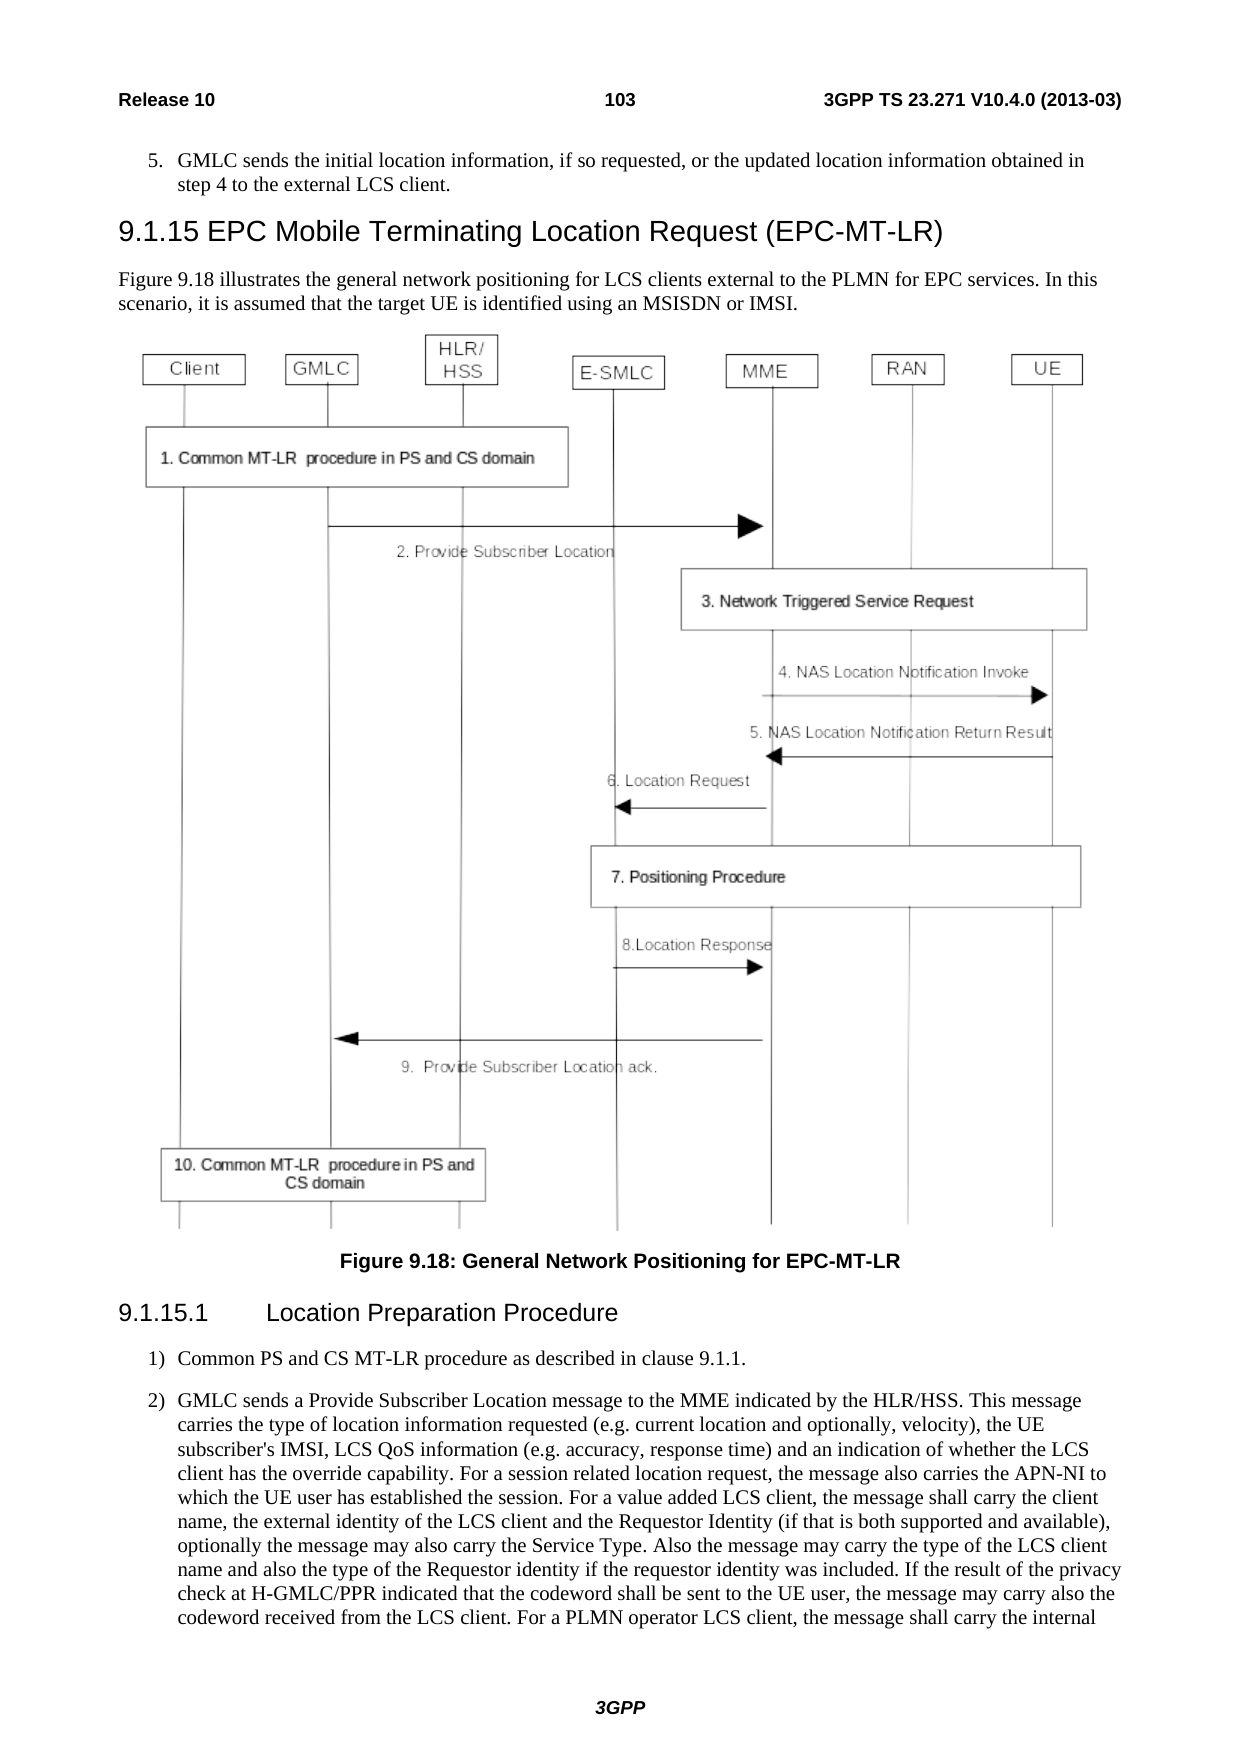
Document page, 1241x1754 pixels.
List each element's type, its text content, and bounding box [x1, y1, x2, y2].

subtitle 9.1.15 EPC Mobile Terminating Location Request (EPC-MT-LR) [118, 214, 1122, 248]
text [148, 1388, 1122, 1629]
subtitle 9.1.15.1 Location Preparation Procedure [118, 1298, 1122, 1327]
text 5. GMLC sends the initial location information, if so requested, or the updated location information obtained in step 4 to the external LCS client. [148, 147, 1122, 196]
text Figure 9.18: General Network Positioning for EPC-MT-LR [118, 1249, 1122, 1273]
text 1) Common PS and CS MT-LR procedure as described in clause 9.1.1. [148, 1346, 1122, 1369]
text Figure 9.18 illustrates the general network positioning for LCS clients external to the PLMN for EPC services. In this scenario, it is assumed that the target UE is identified using an MSISDN or IMSI. [118, 267, 1122, 315]
